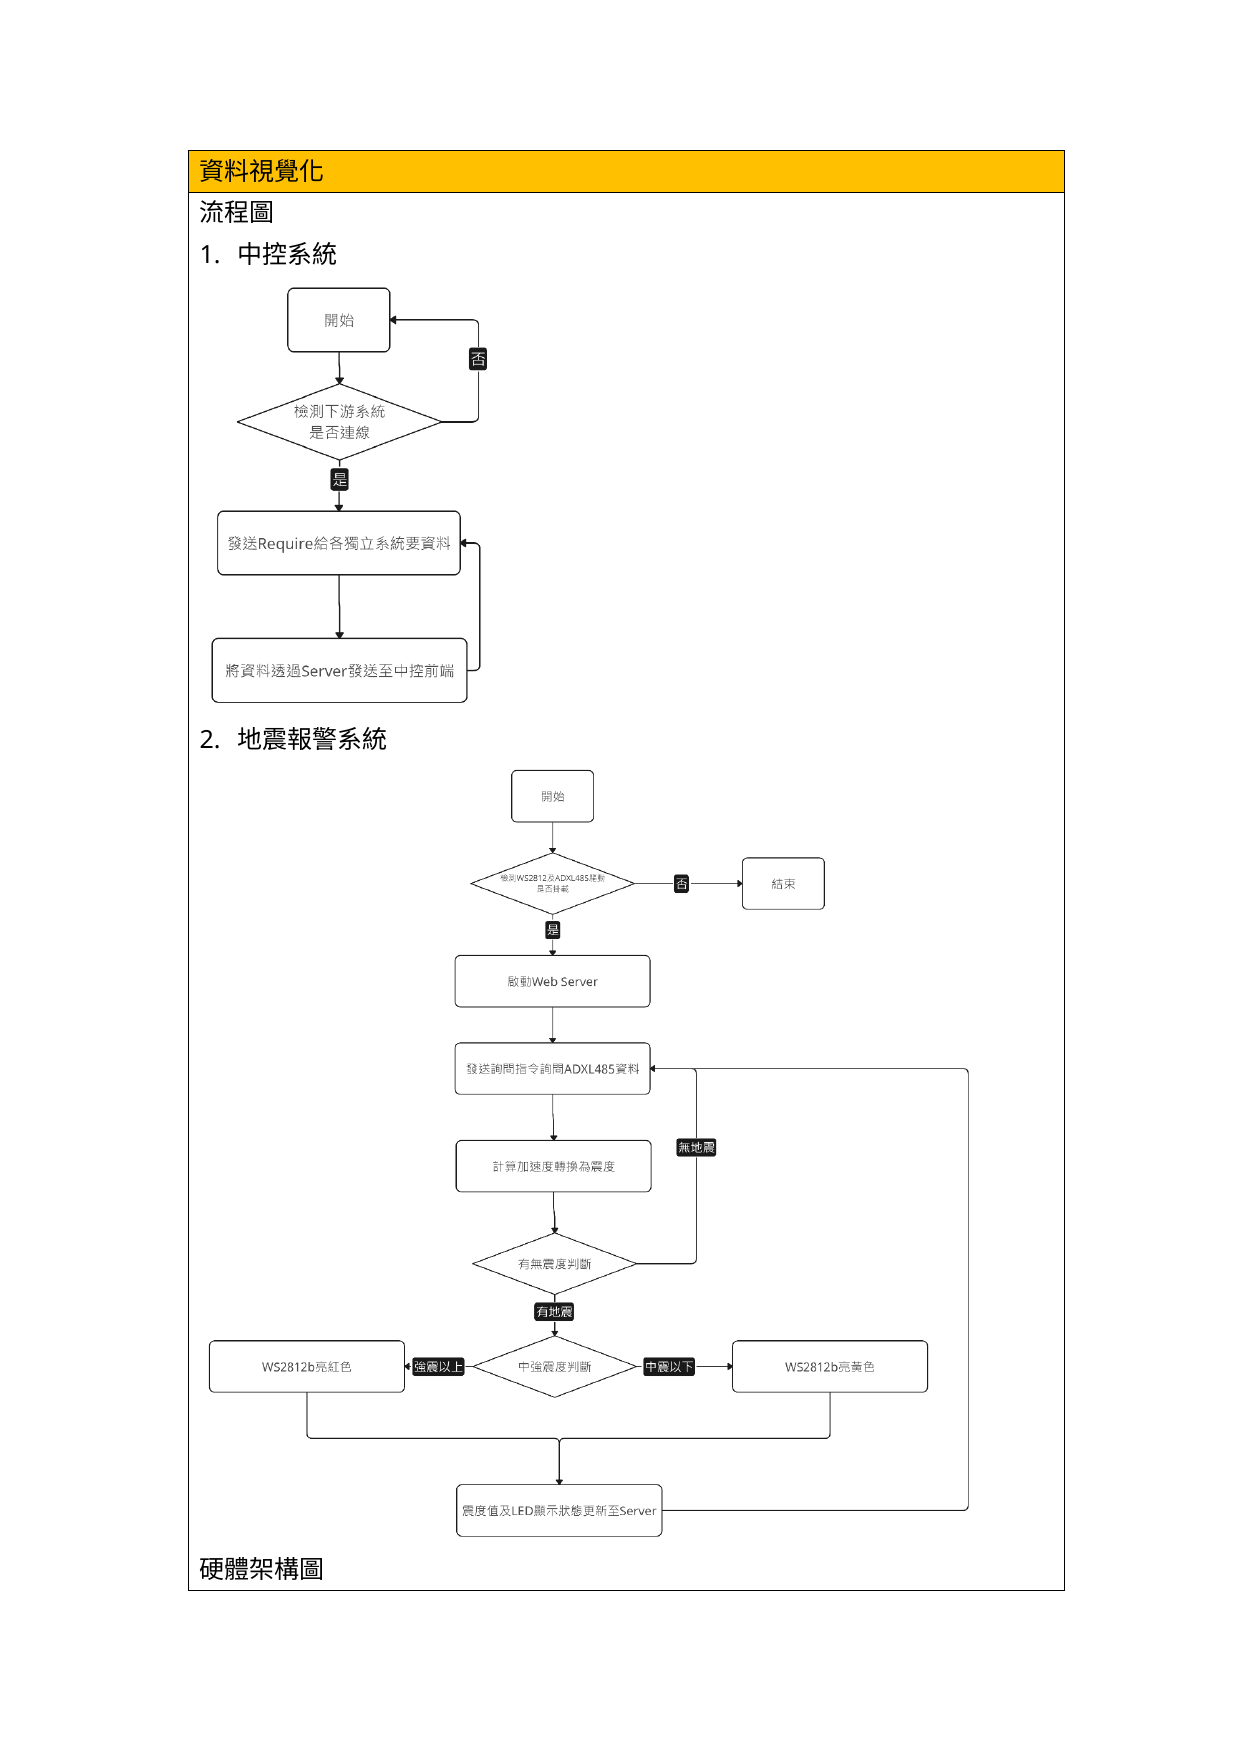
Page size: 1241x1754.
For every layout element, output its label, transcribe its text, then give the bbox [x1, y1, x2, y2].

table_header 資料視覺化 [189, 151, 1064, 192]
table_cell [189, 193, 1064, 1590]
picture [199, 761, 978, 1546]
picture [199, 276, 499, 715]
